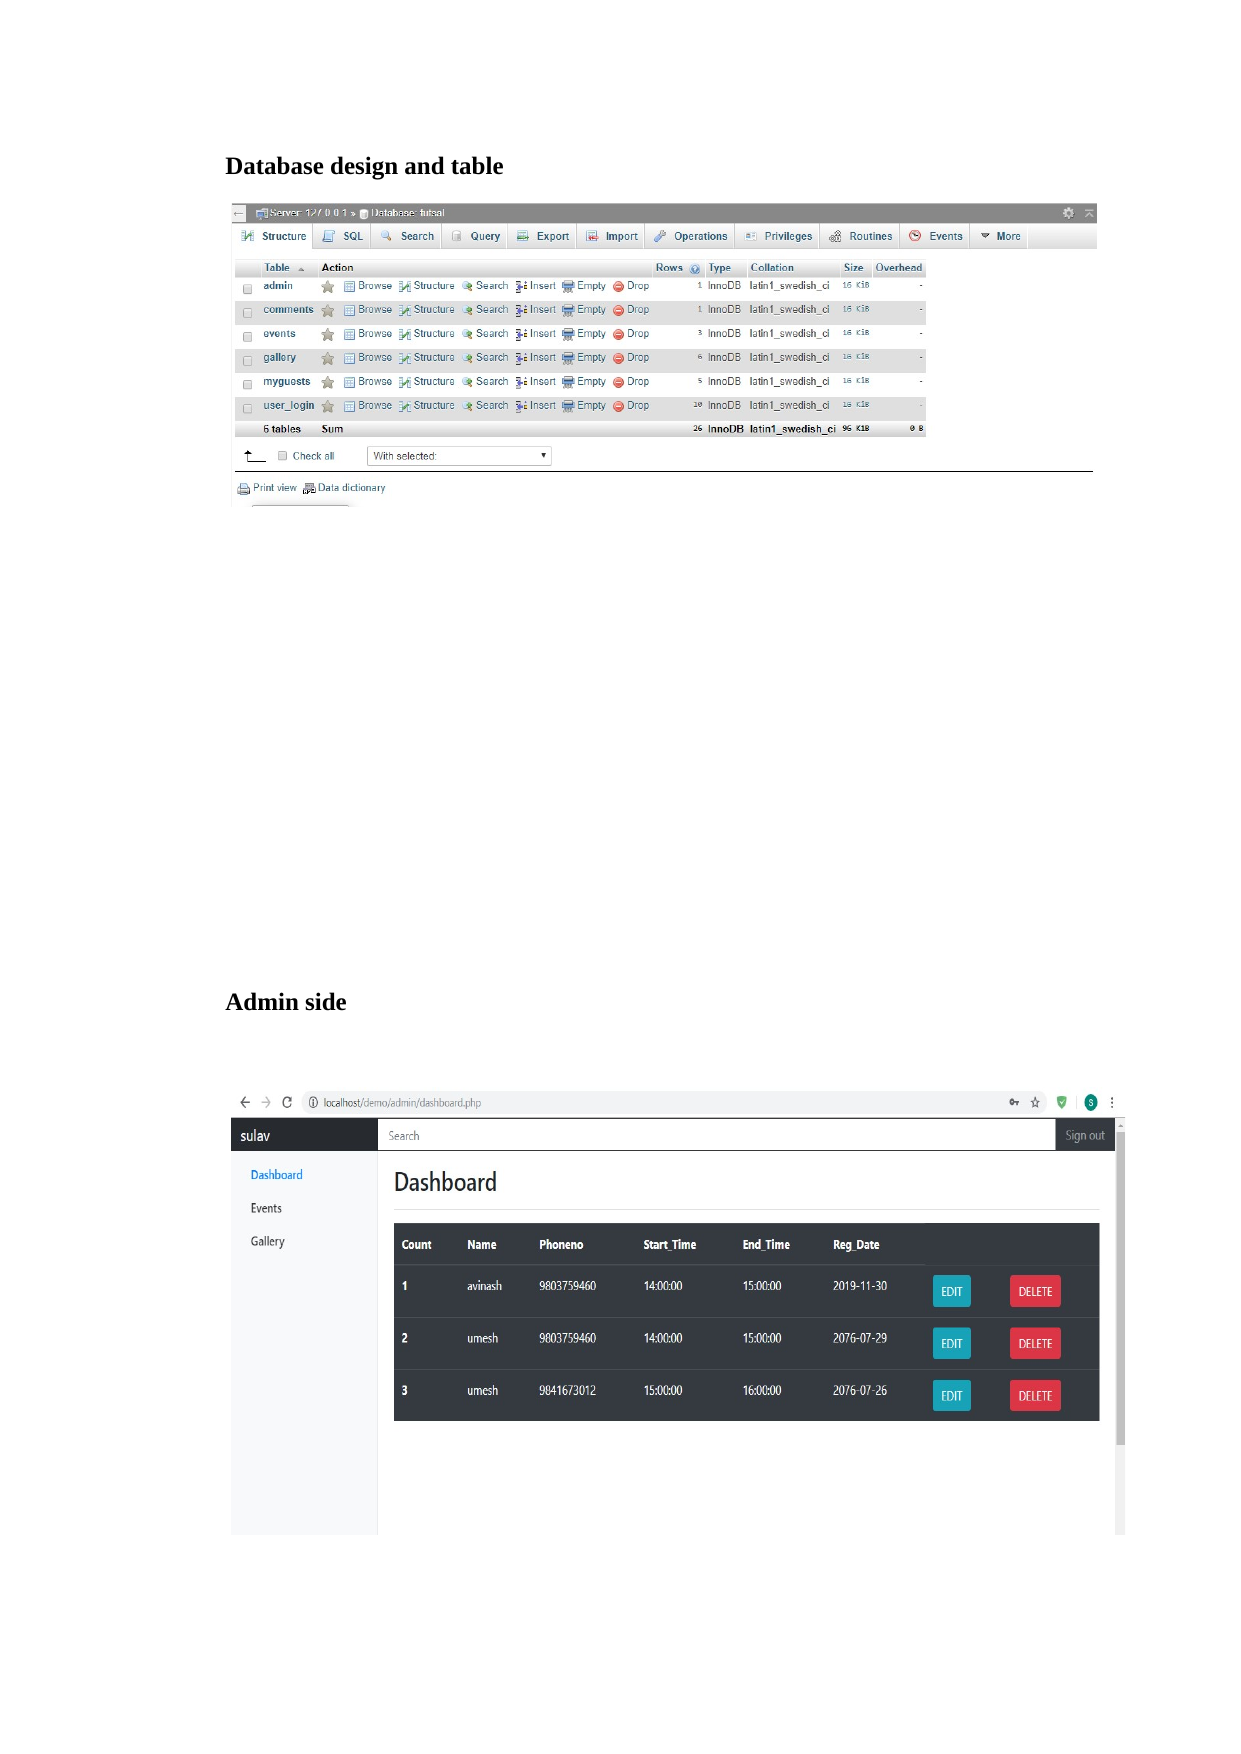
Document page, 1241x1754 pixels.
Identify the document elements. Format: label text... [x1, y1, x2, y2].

subtitle Admin side [225, 987, 1125, 1016]
picture [231, 203, 1097, 507]
subtitle Database design and table [225, 151, 1125, 179]
picture [231, 1087, 1125, 1535]
